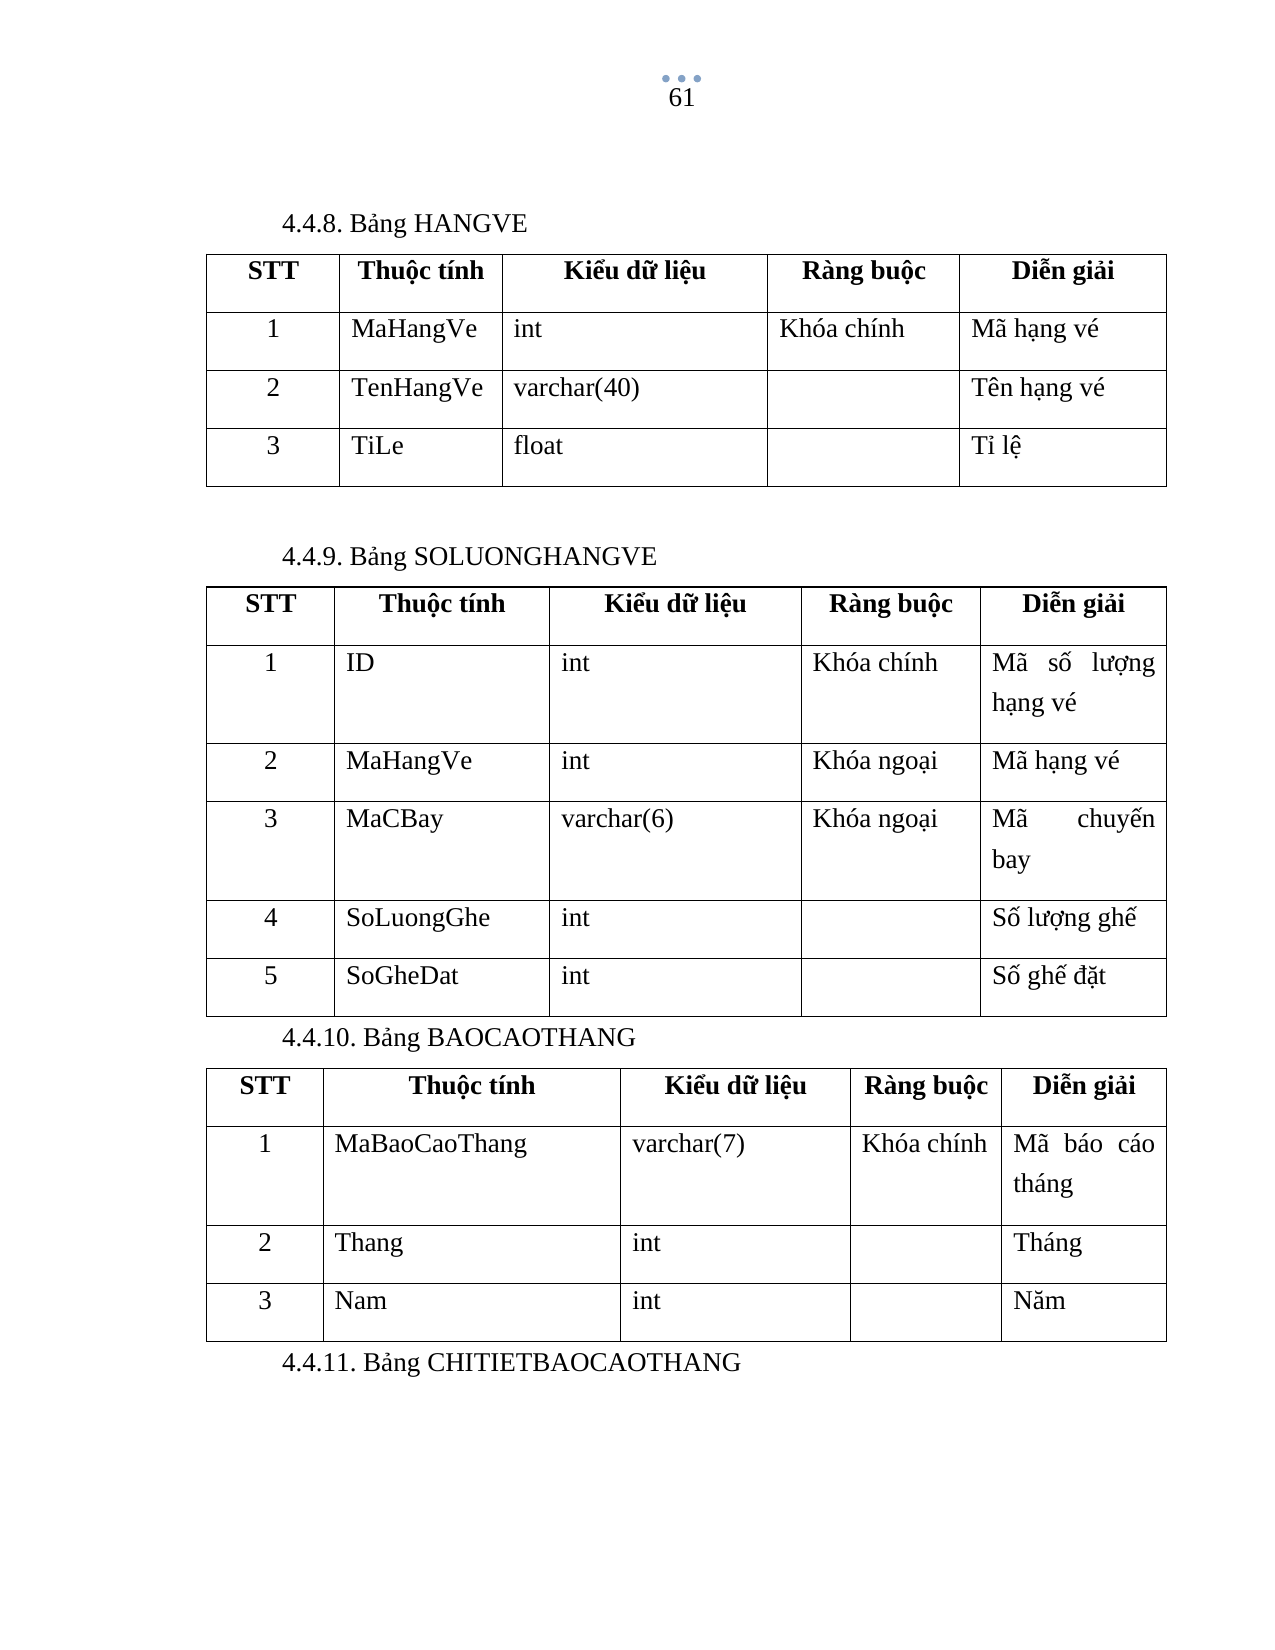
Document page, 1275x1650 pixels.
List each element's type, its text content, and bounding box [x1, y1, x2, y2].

table_cell MaHangVe [335, 744, 549, 801]
table_header Kiểu dữ liệu [503, 255, 767, 312]
table_header Diễn giải [981, 588, 1166, 644]
table_cell MaCBay [335, 802, 549, 900]
table_header Diễn giải [1002, 1069, 1166, 1126]
table_cell Thang [324, 1226, 620, 1283]
table_cell 1 [207, 313, 339, 370]
table_cell Khóa ngoại [802, 802, 980, 900]
table_cell TenHangVe [340, 371, 502, 428]
table_cell TiLe [340, 429, 502, 486]
table_cell varchar(40) [503, 371, 767, 428]
subtitle 4.4.11. Bảng CHITIETBAOCAOTHANG [207, 1346, 1157, 1377]
table_cell Tên hạng vé [960, 371, 1166, 428]
table_cell MaBaoCaoThang [324, 1127, 620, 1224]
table_cell 2 [207, 371, 339, 428]
table_cell Mã báo cáo tháng [1002, 1127, 1166, 1224]
table_cell Năm [1002, 1284, 1166, 1341]
table_header STT [207, 1069, 323, 1126]
table_cell Khóa ngoại [802, 744, 980, 801]
table_cell int [550, 901, 801, 958]
table_header Thuộc tính [324, 1069, 620, 1126]
table_cell 3 [207, 1284, 323, 1341]
table_cell Tháng [1002, 1226, 1166, 1283]
table_cell Số lượng ghế [981, 901, 1166, 958]
table_cell [802, 959, 980, 1016]
table_cell int [621, 1226, 850, 1283]
table_cell Nam [324, 1284, 620, 1341]
table_cell 2 [207, 1226, 323, 1283]
table_cell Tỉ lệ [960, 429, 1166, 486]
table_cell 2 [207, 744, 334, 801]
table_cell Mã chuyến bay [981, 802, 1166, 900]
table_header Kiểu dữ liệu [550, 588, 801, 644]
table_cell varchar(6) [550, 802, 801, 900]
table_cell SoLuongGhe [335, 901, 549, 958]
table_cell [802, 901, 980, 958]
table_header Ràng buộc [802, 588, 980, 644]
table_cell Khóa chính [802, 646, 980, 743]
table_cell 4 [207, 901, 334, 958]
table_cell ID [335, 646, 549, 743]
table_header Ràng buộc [768, 255, 959, 312]
table_header Kiểu dữ liệu [621, 1069, 850, 1126]
table_cell int [550, 959, 801, 1016]
table_header Diễn giải [960, 255, 1166, 312]
table_header Thuộc tính [340, 255, 502, 312]
table_cell SoGheDat [335, 959, 549, 1016]
subtitle 4.4.8. Bảng HANGVE [207, 207, 1157, 238]
table_cell 3 [207, 802, 334, 900]
table_cell MaHangVe [340, 313, 502, 370]
table_cell [851, 1284, 1001, 1341]
table_cell Mã hạng vé [960, 313, 1166, 370]
table_cell Mã hạng vé [981, 744, 1166, 801]
table_cell float [503, 429, 767, 486]
table_cell int [550, 744, 801, 801]
subtitle 4.4.9. Bảng SOLUONGHANGVE [207, 540, 1157, 571]
table_header STT [207, 588, 334, 644]
table_cell 3 [207, 429, 339, 486]
table_cell 1 [207, 646, 334, 743]
table_cell Khóa chính [768, 313, 959, 370]
table_cell Khóa chính [851, 1127, 1001, 1224]
table_header Thuộc tính [335, 588, 549, 644]
table_cell 1 [207, 1127, 323, 1224]
table_cell varchar(7) [621, 1127, 850, 1224]
table_header Ràng buộc [851, 1069, 1001, 1126]
table_cell Mã số lượng hạng vé [981, 646, 1166, 743]
table_cell int [550, 646, 801, 743]
table_cell [768, 429, 959, 486]
table_cell [768, 371, 959, 428]
table_cell [851, 1226, 1001, 1283]
table_cell int [621, 1284, 850, 1341]
table_cell int [503, 313, 767, 370]
subtitle 4.4.10. Bảng BAOCAOTHANG [207, 1021, 1157, 1052]
table_cell 5 [207, 959, 334, 1016]
table_header STT [207, 255, 339, 312]
table_cell Số ghế đặt [981, 959, 1166, 1016]
